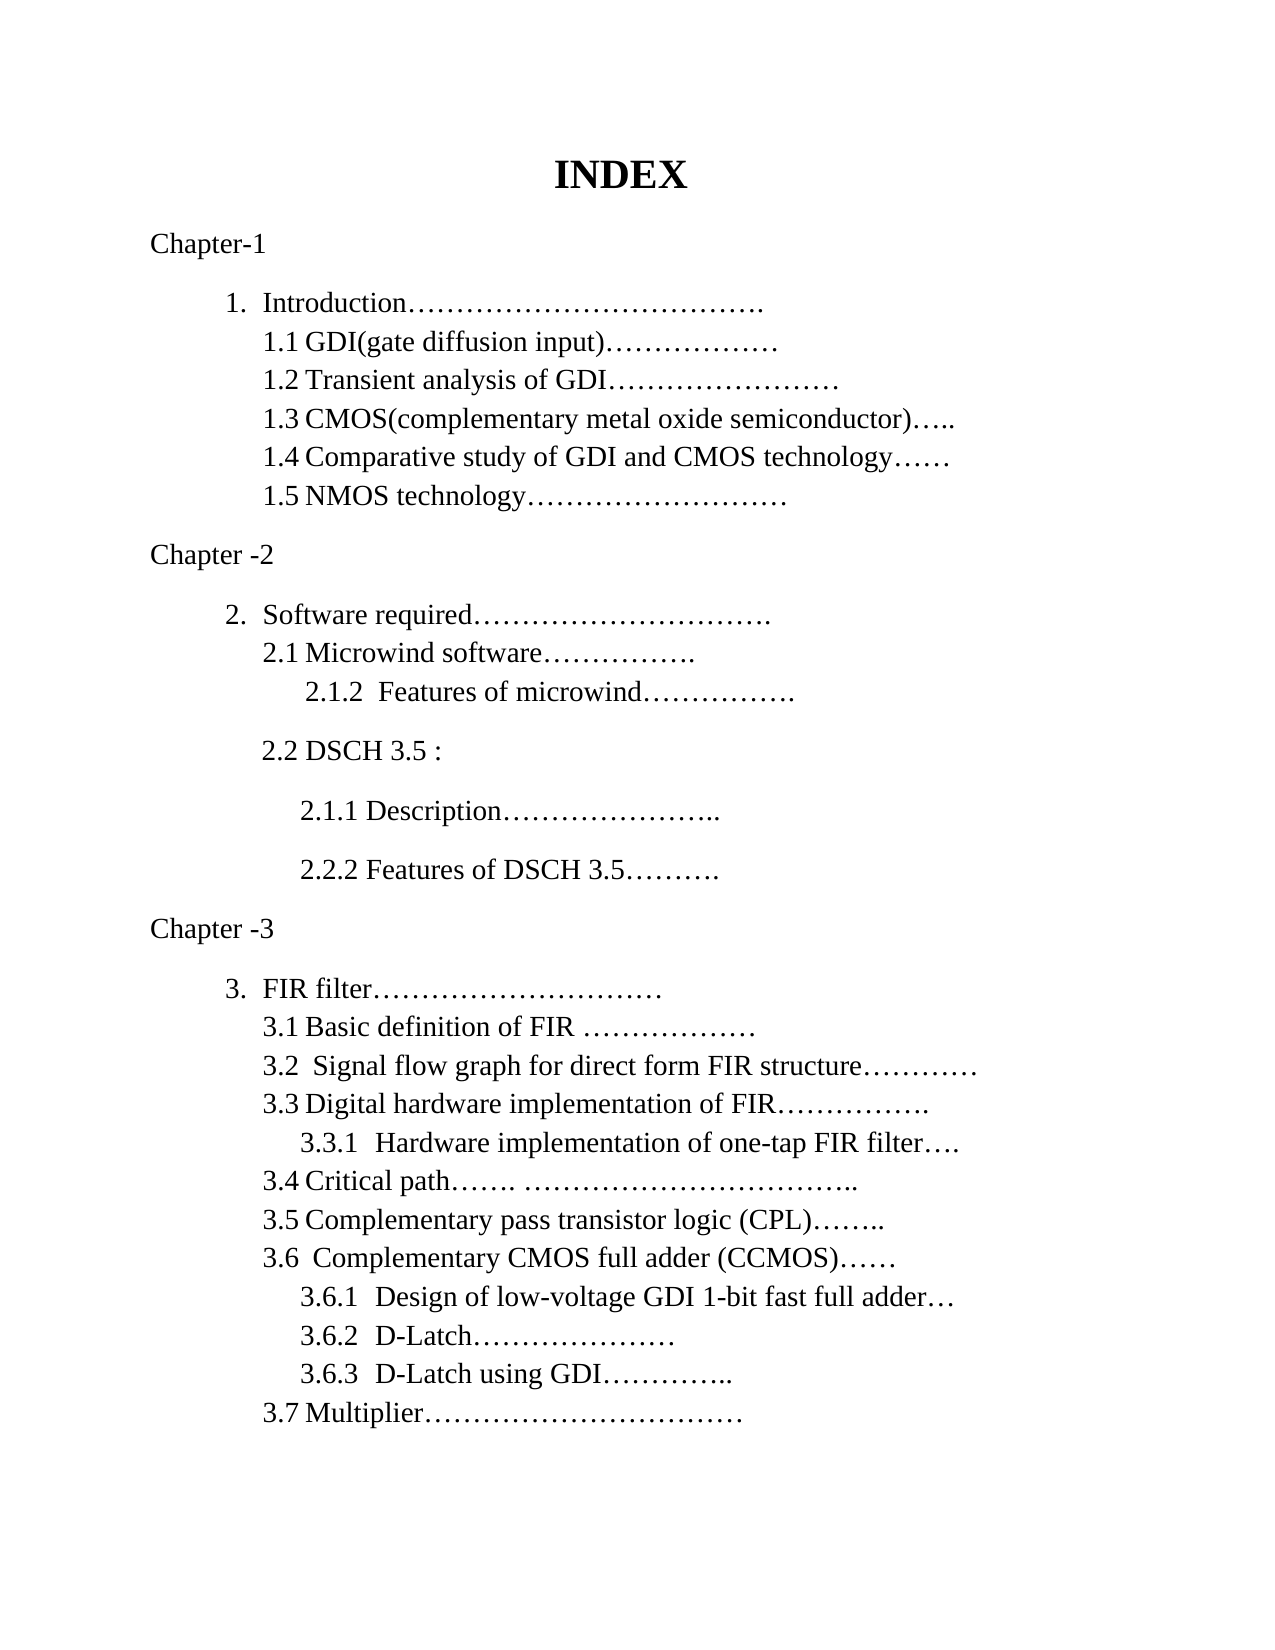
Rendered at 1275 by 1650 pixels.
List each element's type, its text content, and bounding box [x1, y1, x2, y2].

list Critical path……. …………………………….. [262, 1163, 1125, 1197]
list Complementary pass transistor logic (CPL)…….. [262, 1202, 1125, 1236]
list Hardware implementation of one-tap FIR filter…. [300, 1125, 1125, 1158]
list Signal flow graph for direct form FIR structure………… [262, 1048, 1125, 1081]
list Basic definition of FIR ……………… [262, 1009, 1125, 1043]
list GDI(gate diffusion input)……………… [262, 324, 1125, 357]
list Multiplier…………………………… [262, 1395, 1125, 1428]
text Chapter-1 [150, 226, 1125, 259]
text 2.2.2 Features of DSCH 3.5………. [150, 852, 1125, 886]
list Complementary CMOS full adder (CCMOS)…… [262, 1241, 1125, 1274]
list CMOS(complementary metal oxide semiconductor)….. [262, 401, 1125, 434]
text 2.2 DSCH 3.5 : [150, 733, 1125, 767]
list Introduction………………………………. [225, 285, 1125, 319]
list D-Latch………………… [300, 1318, 1125, 1351]
text 2.1.1 Description………………….. [150, 793, 1125, 826]
list Transient analysis of GDI…………………… [262, 362, 1125, 396]
list D-Latch using GDI………….. [300, 1356, 1125, 1390]
list 2.1.2 Features of microwind……………. [305, 674, 1125, 707]
list Design of low-voltage GDI 1-bit fast full adder… [300, 1279, 1125, 1313]
list Software required…………………………. [225, 597, 1125, 630]
list Microwind software……………. [262, 635, 1125, 669]
text Chapter -2 [150, 537, 1125, 571]
list Comparative study of GDI and CMOS technology…… [262, 439, 1125, 473]
list Digital hardware implementation of FIR……………. [262, 1086, 1125, 1120]
list NMOS technology……………………… [262, 478, 1125, 512]
text INDEX [150, 150, 1125, 198]
text Chapter -3 [150, 911, 1125, 945]
list FIR filter………………………… [225, 971, 1125, 1004]
